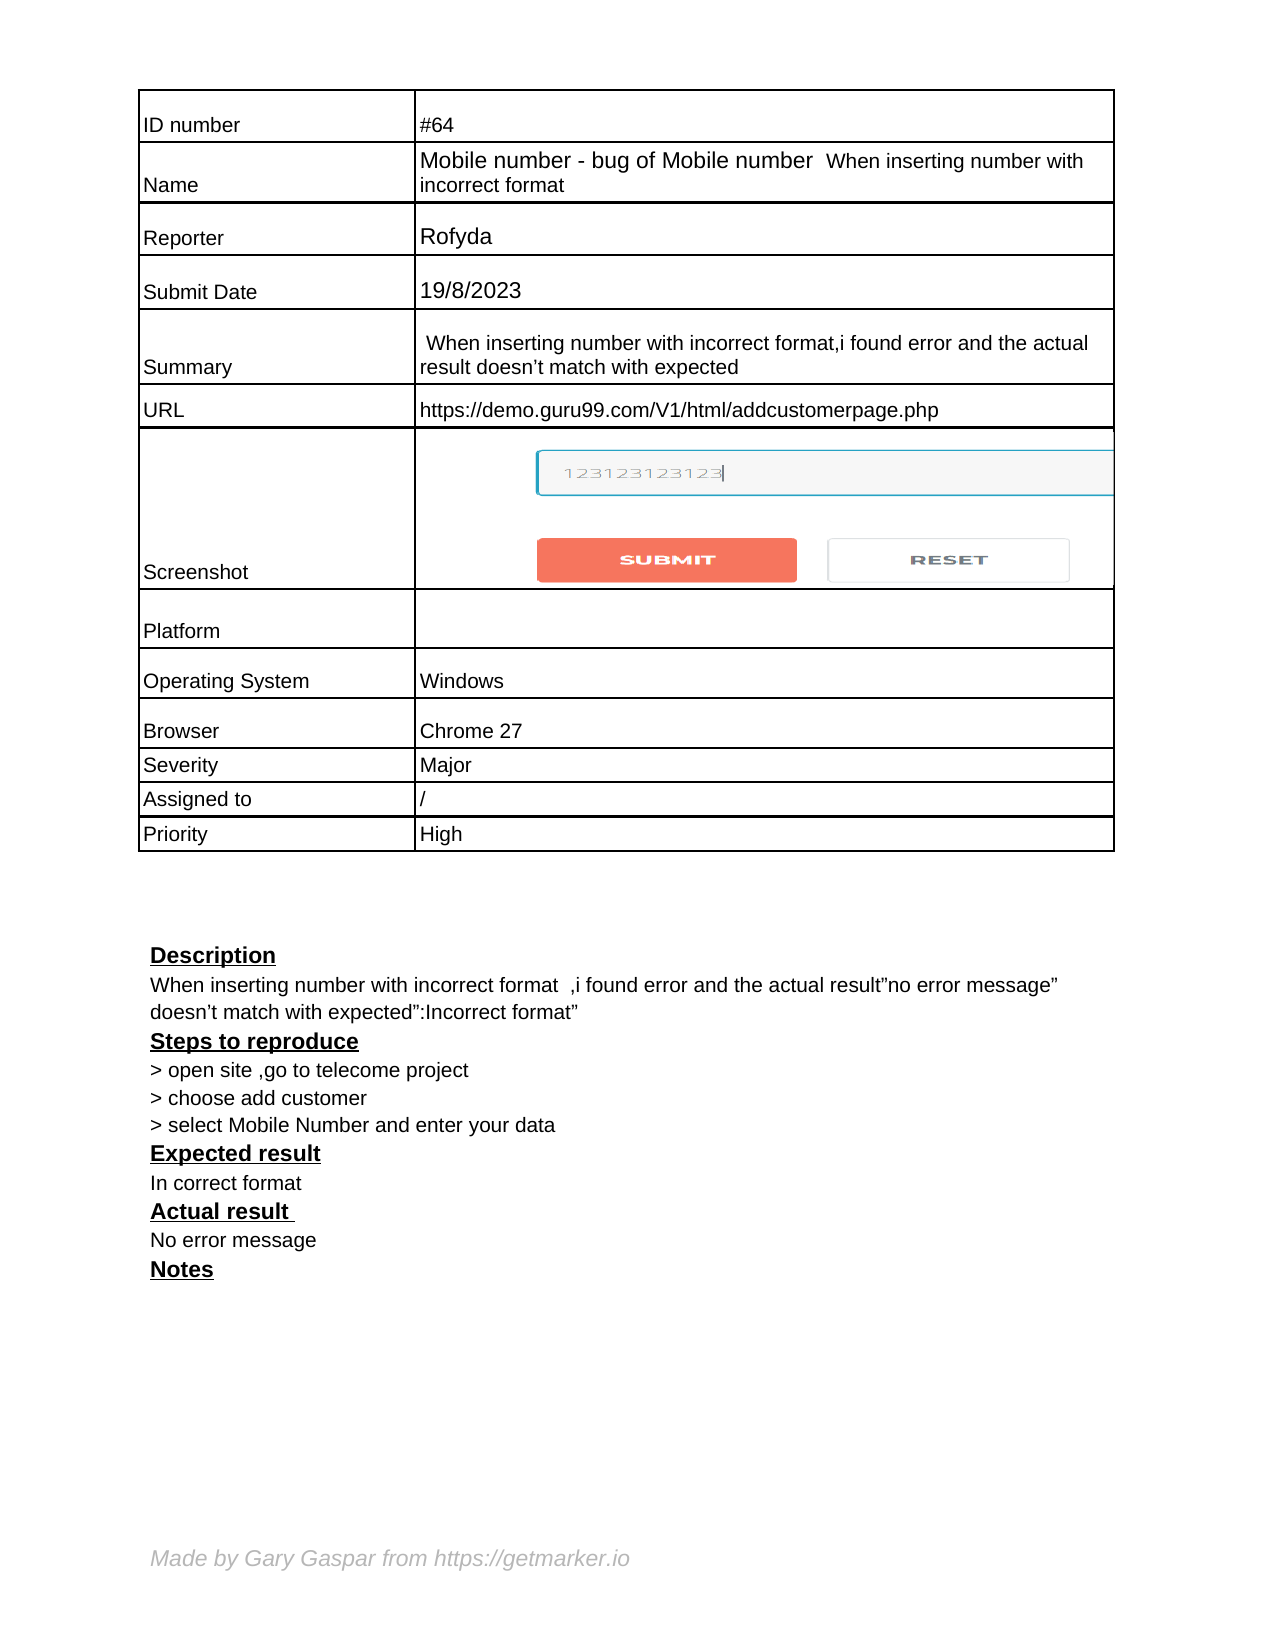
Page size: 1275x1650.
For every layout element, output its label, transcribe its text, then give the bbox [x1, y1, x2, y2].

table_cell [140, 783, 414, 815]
text Notes [150, 1256, 1125, 1282]
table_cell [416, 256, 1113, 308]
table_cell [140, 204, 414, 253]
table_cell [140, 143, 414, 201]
text No error message [150, 1228, 1125, 1252]
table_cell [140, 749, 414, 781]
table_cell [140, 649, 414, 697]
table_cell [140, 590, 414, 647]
text > open site ,go to telecome project [150, 1058, 1125, 1082]
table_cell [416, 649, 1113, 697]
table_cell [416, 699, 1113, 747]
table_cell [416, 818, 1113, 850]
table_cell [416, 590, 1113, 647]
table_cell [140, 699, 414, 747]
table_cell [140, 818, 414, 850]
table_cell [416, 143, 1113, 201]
text Expected result [150, 1140, 1125, 1167]
text > select Mobile Number and enter your data [150, 1113, 1125, 1137]
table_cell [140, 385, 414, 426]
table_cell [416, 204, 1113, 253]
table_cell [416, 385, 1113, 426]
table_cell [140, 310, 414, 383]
text Description [150, 942, 1125, 969]
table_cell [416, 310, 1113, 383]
picture [419, 432, 1114, 585]
text In correct format [150, 1171, 1125, 1194]
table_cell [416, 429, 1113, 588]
text When inserting number with incorrect format ,i found error and the actual result”no error message” doesn’t match with expected”:Incorrect format” [150, 973, 1125, 1024]
text Steps to reproduce [150, 1028, 1125, 1054]
text Actual result [150, 1198, 1125, 1224]
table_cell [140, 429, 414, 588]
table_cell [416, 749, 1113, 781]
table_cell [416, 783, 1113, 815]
text > choose add customer [150, 1085, 1125, 1109]
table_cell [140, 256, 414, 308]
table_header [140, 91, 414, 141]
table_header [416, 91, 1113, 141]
